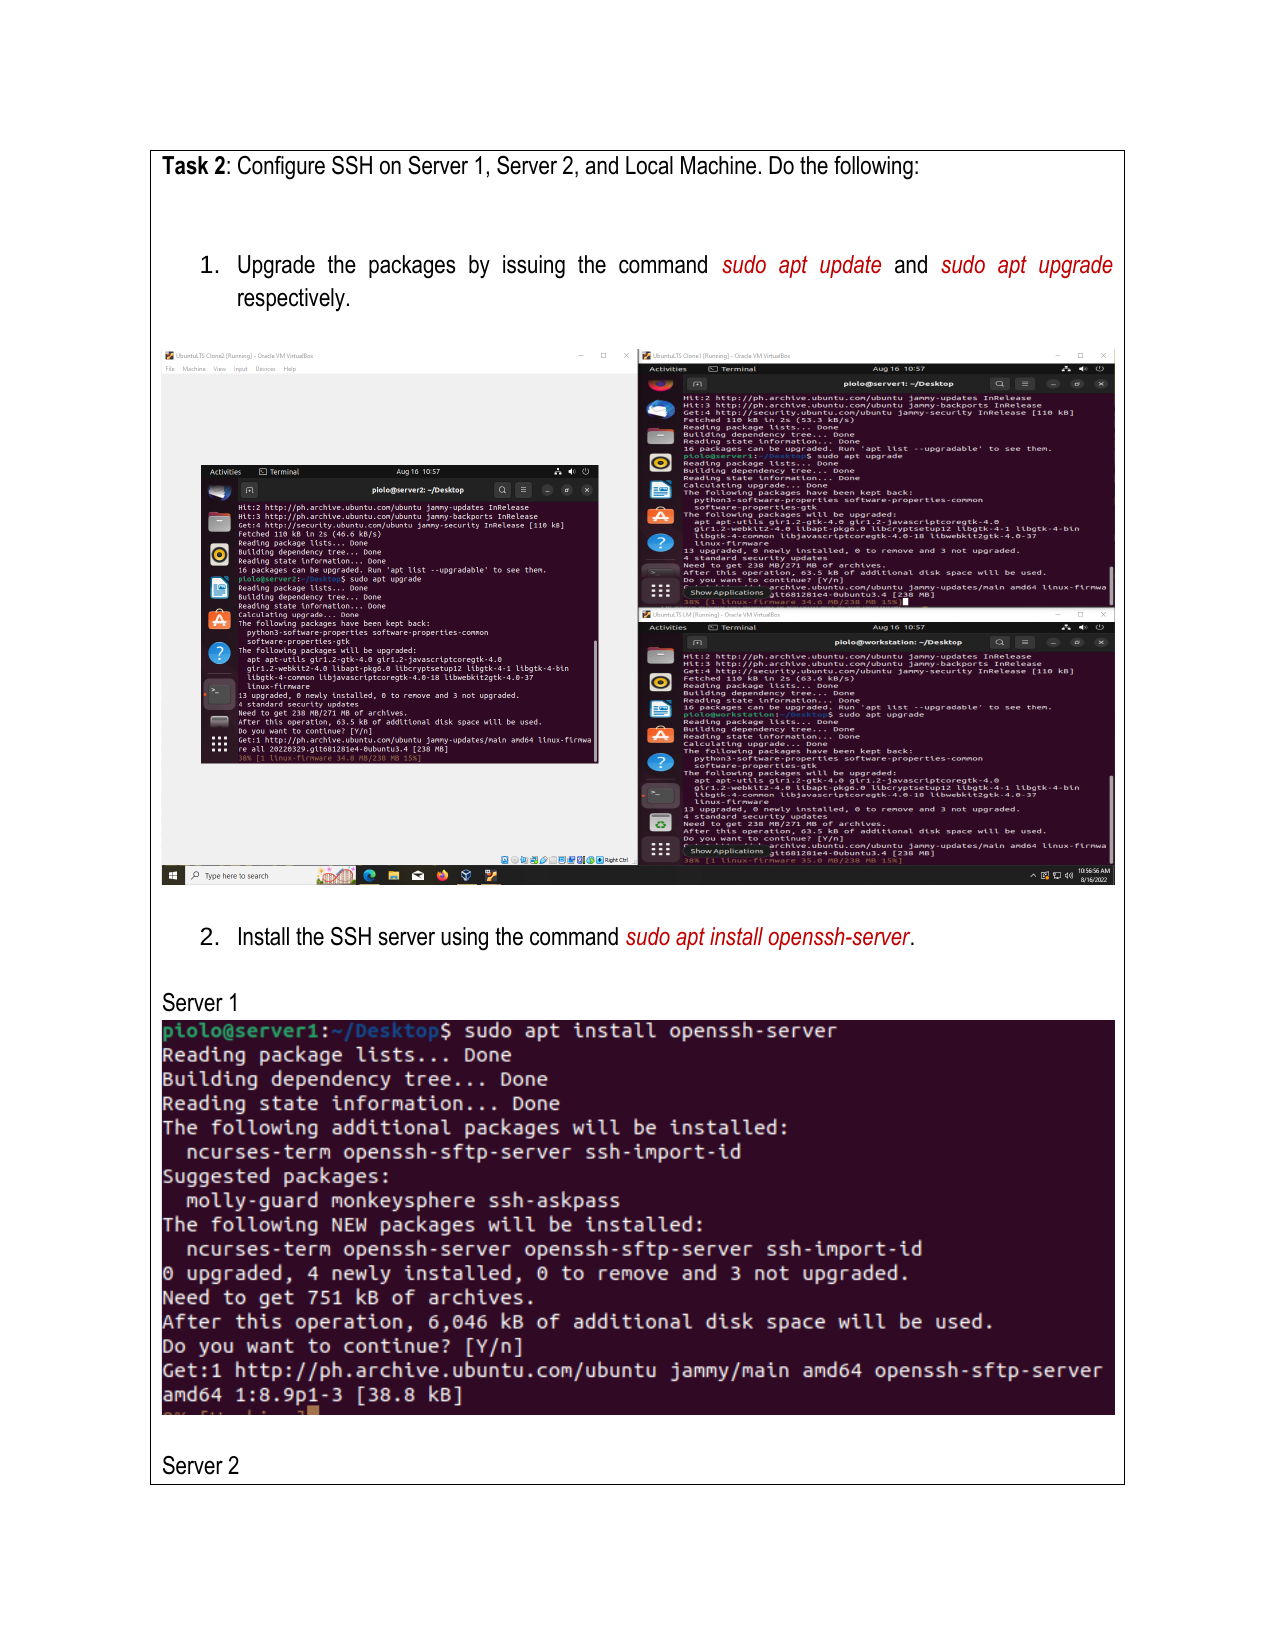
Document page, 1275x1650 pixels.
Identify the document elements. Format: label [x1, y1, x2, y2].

picture [161, 1020, 1115, 1415]
table_cell [151, 151, 1124, 1484]
picture [161, 349, 1115, 885]
